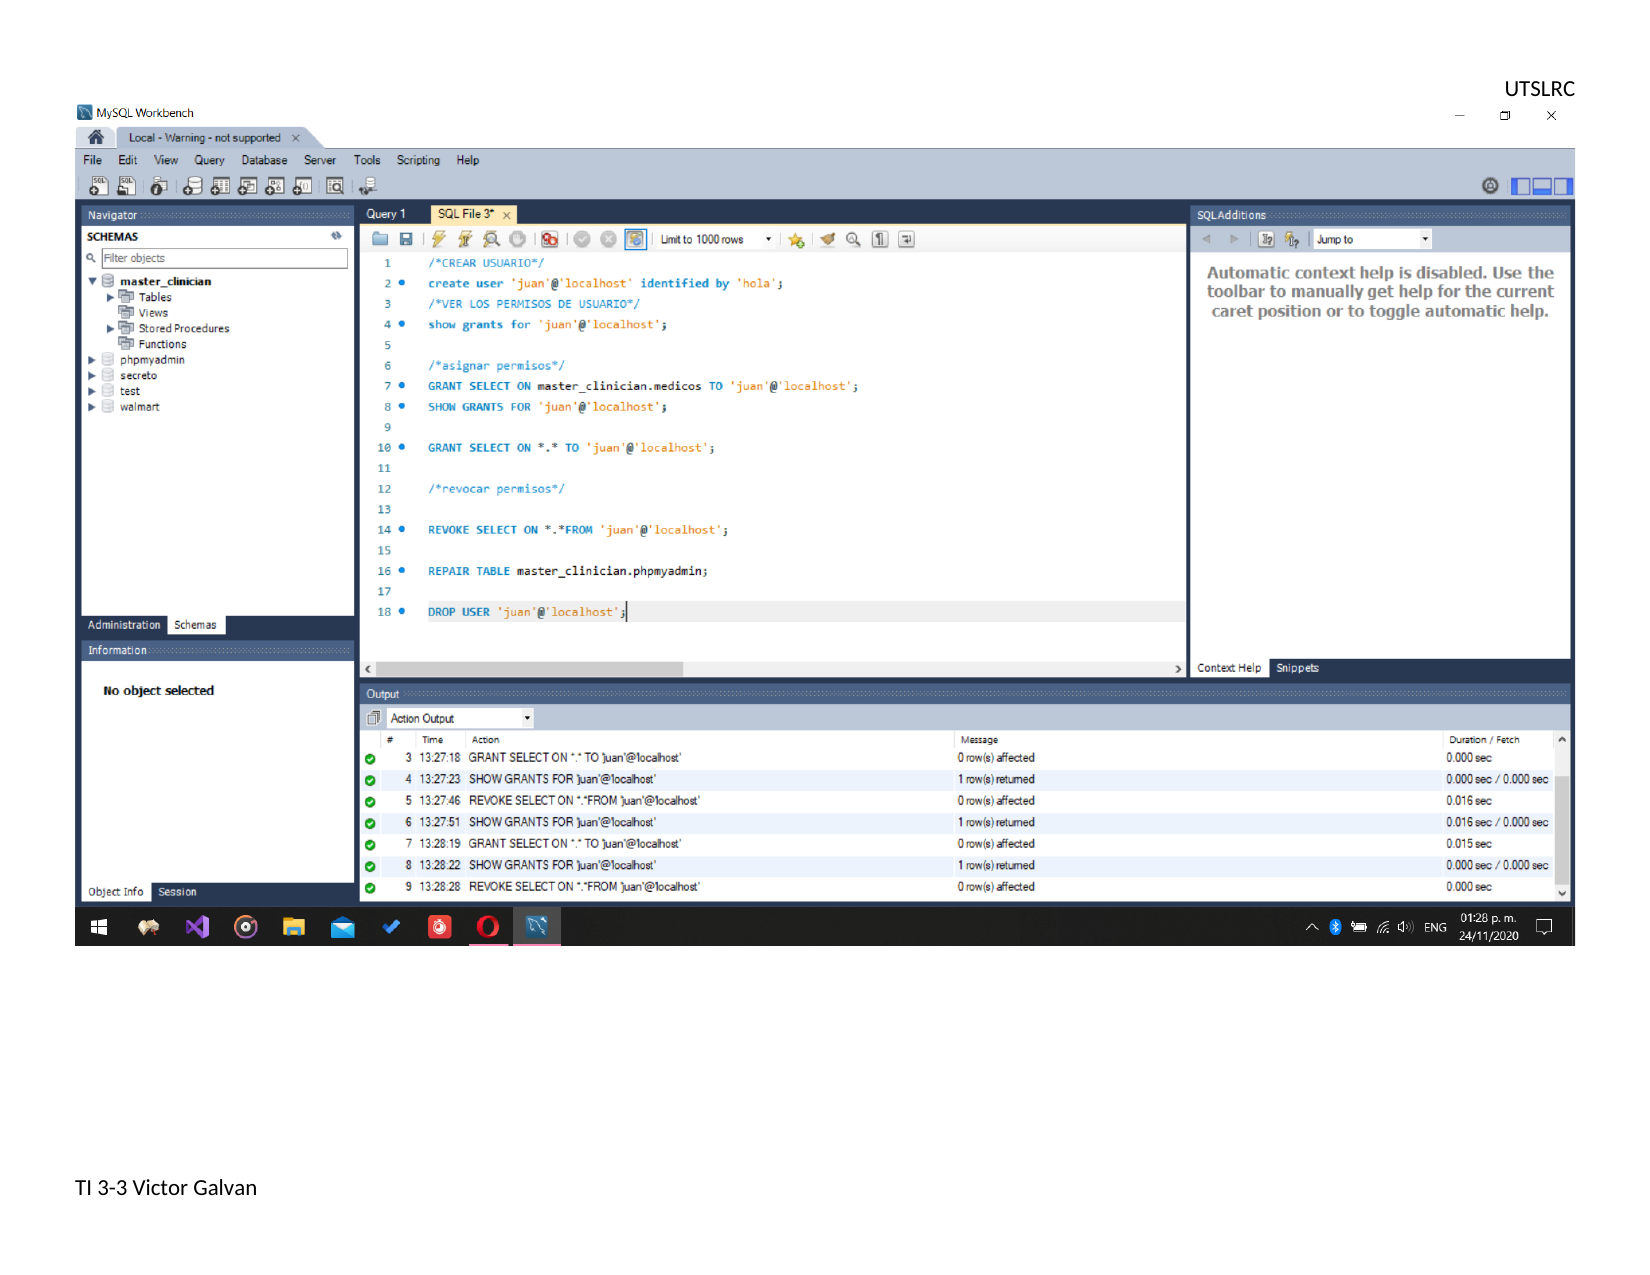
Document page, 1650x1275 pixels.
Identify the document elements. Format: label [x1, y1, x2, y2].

picture [75, 101, 1575, 946]
